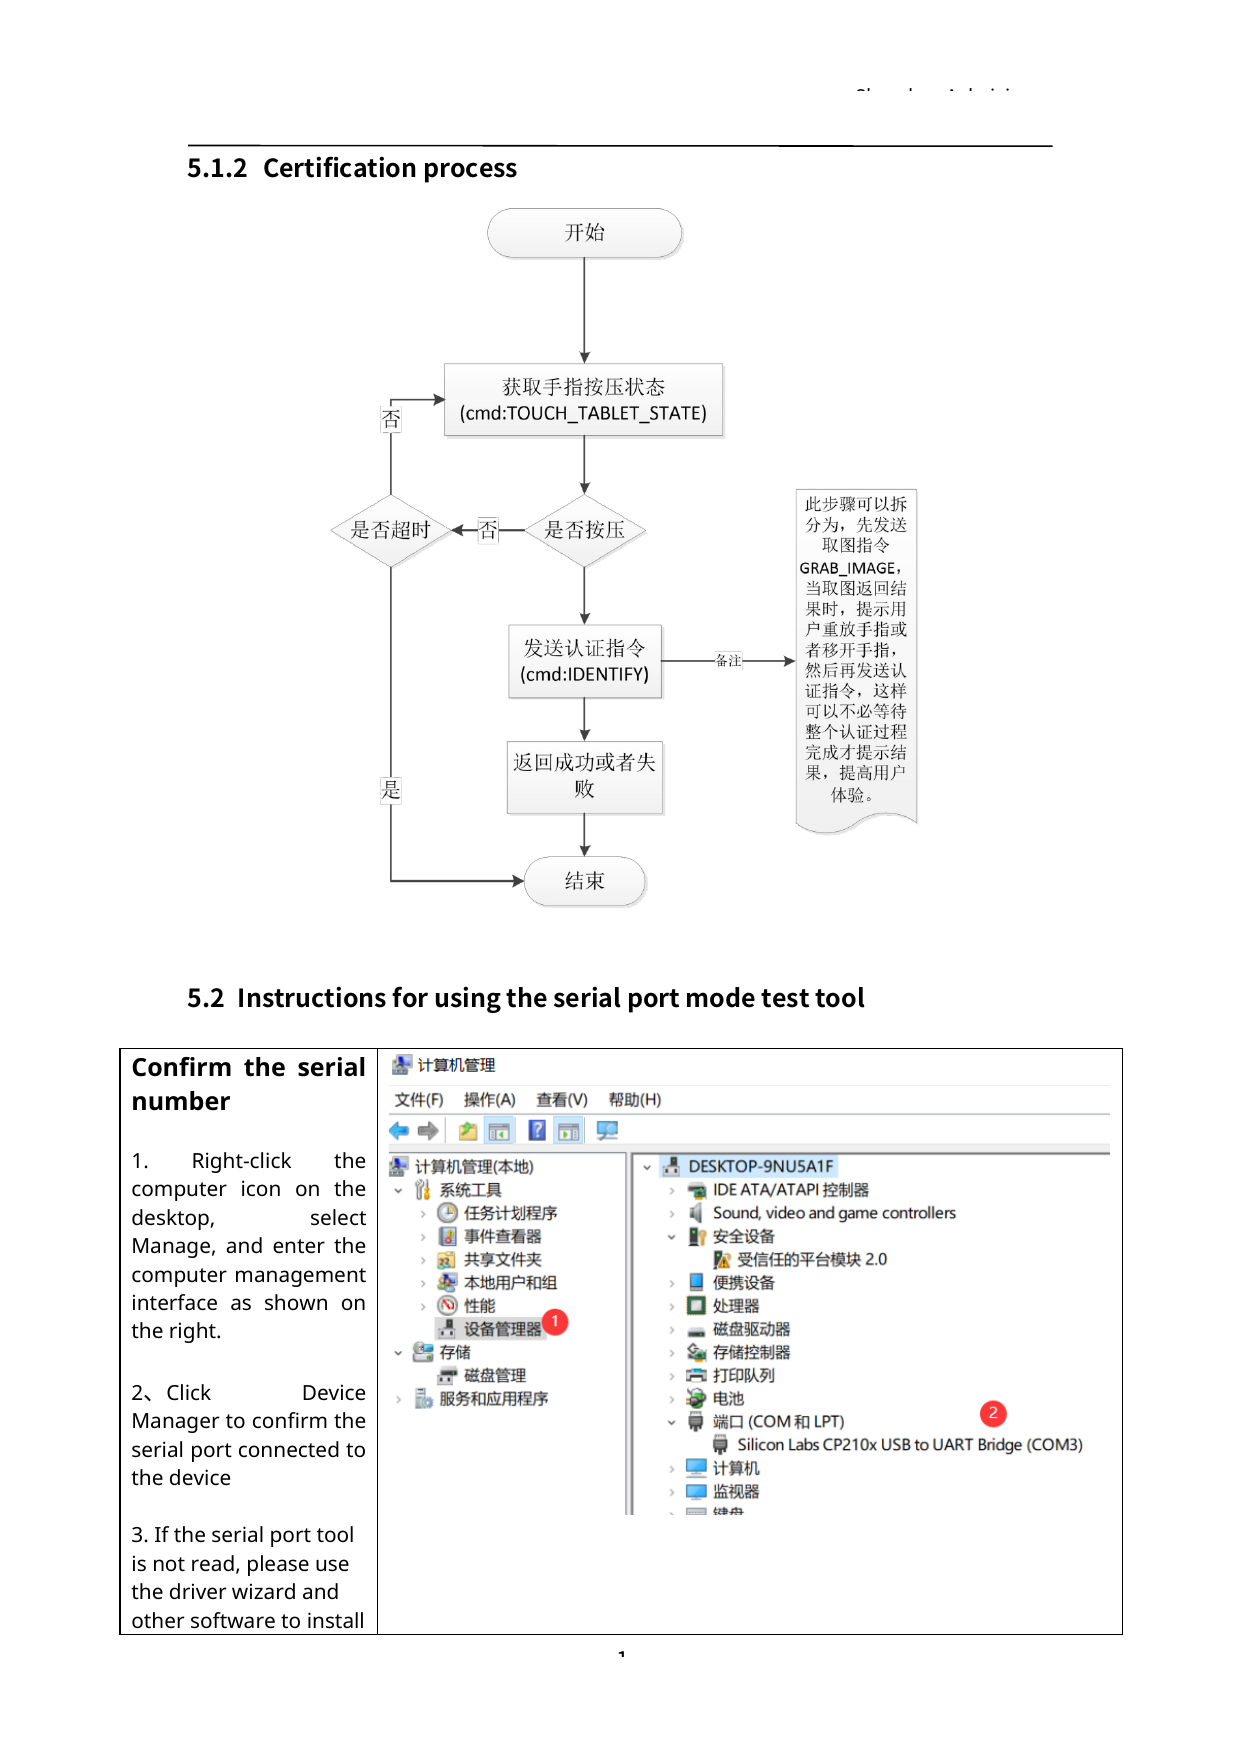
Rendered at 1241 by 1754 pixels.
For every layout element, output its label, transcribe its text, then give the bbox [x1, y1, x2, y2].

picture [388, 1049, 1110, 1515]
subtitle Instructions for using the serial port mode test tool [187, 979, 1111, 1015]
picture [330, 208, 919, 908]
table_header [378, 1049, 1122, 1634]
subtitle Certification process [187, 149, 1111, 185]
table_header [121, 1049, 377, 1634]
